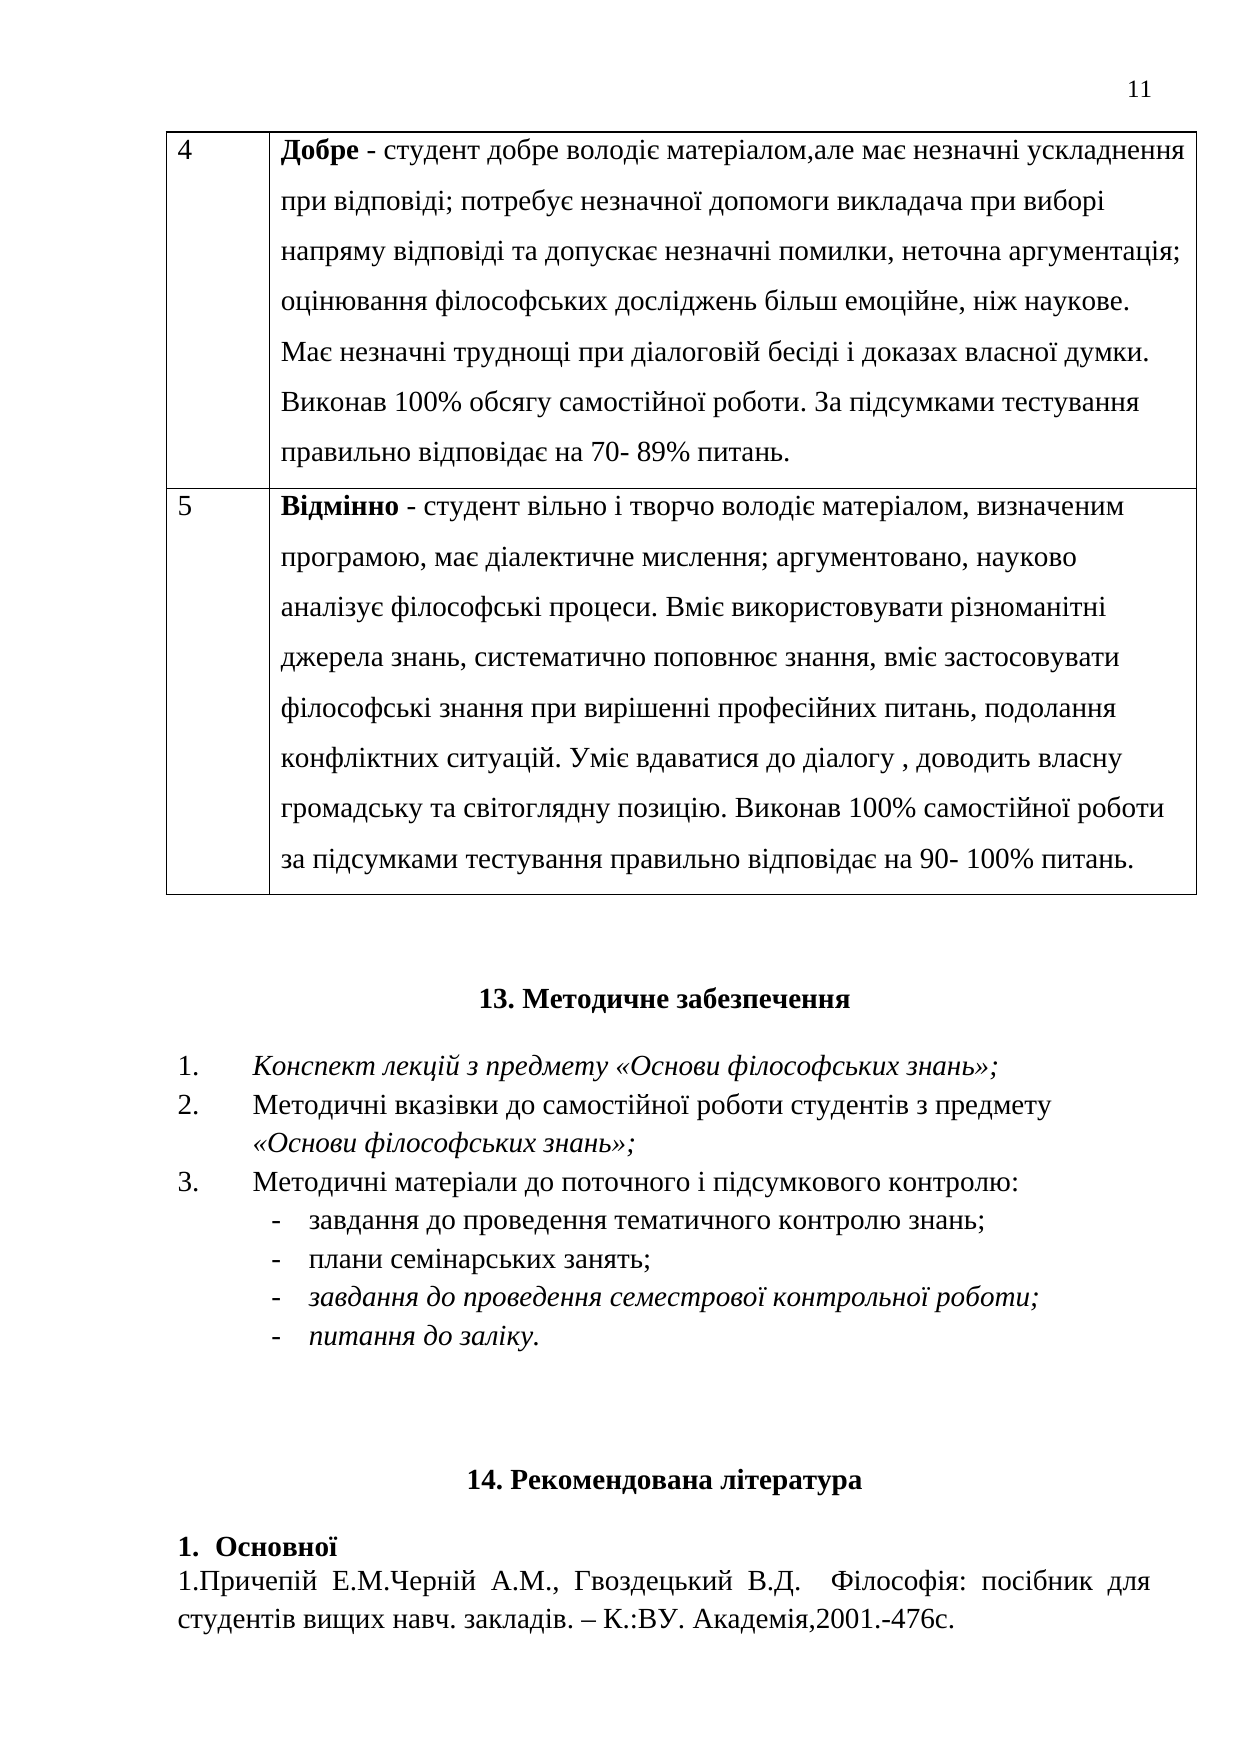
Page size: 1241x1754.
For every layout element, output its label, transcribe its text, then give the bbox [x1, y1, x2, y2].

list Конспект лекцій з предмету «Основи філософських знань»; [177, 1048, 1152, 1082]
table_cell 4 [167, 133, 269, 487]
text 13. Методичне забезпечення [177, 981, 1152, 1015]
table_cell Відмінно - студент вільно і творчо володіє матеріалом, визначеним програмою, має діалектичне мислення; аргументовано, науково аналізує філософські процеси. Вміє використовувати різноманітні джерела знань, систематично поповнює знання, вміє застосовувати філософські знання при вирішенні професійних питань, подолання конфліктних ситуацій. Уміє вдаватися до діалогу , доводить власну громадську та світоглядну позицію. Виконав 100% самостійної роботи за підсумками тестування правильно відповідає на 90- 100% питань. [270, 489, 1196, 894]
list Методичні вказівки до самостійної роботи студентів з предмету «Основи філософських знань»; [177, 1087, 1152, 1159]
text 14. Рекомендована література [177, 1462, 1152, 1496]
table_cell 5 [167, 489, 269, 894]
list плани семінарських занять; [271, 1241, 1152, 1274]
list завдання до проведення тематичного контролю знань; [271, 1202, 1152, 1236]
list завдання до проведення семестрової контрольної роботи; [271, 1279, 1152, 1313]
list питання до заліку. [271, 1318, 1152, 1352]
list Методичні матеріали до поточного і підсумкового контролю: [177, 1164, 1152, 1197]
table_cell Добре - студент добре володіє матеріалом,але має незначні ускладнення при відповіді; потребує незначної допомоги викладача при виборі напряму відповіді та допускає незначні помилки, неточна аргументація; оцінювання філософських досліджень більш емоційне, ніж наукове. Має незначні труднощі при діалоговій бесіді і доказах власної думки. Виконав 100% обсягу самостійної роботи. За підсумками тестування правильно відповідає на 70- 89% питань. [270, 133, 1196, 487]
list Основної [177, 1529, 1152, 1563]
text 1.Причепій Е.М.Черній А.М., Гвоздецький В.Д. Філософія: посібник для студентів вищих навч. закладів. – К.:ВУ. Академія,2001.-476с. [177, 1563, 1152, 1635]
